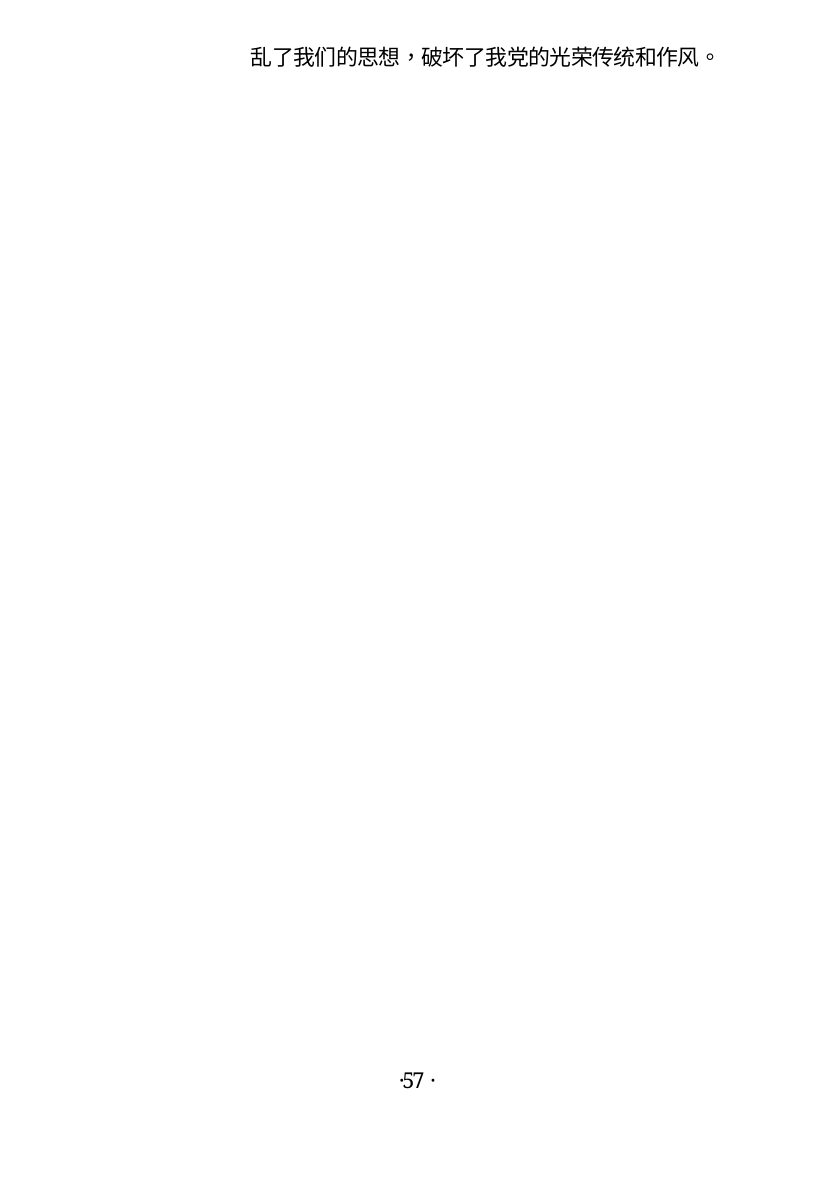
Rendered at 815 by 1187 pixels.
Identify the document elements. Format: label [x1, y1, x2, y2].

text [142, 42, 721, 71]
